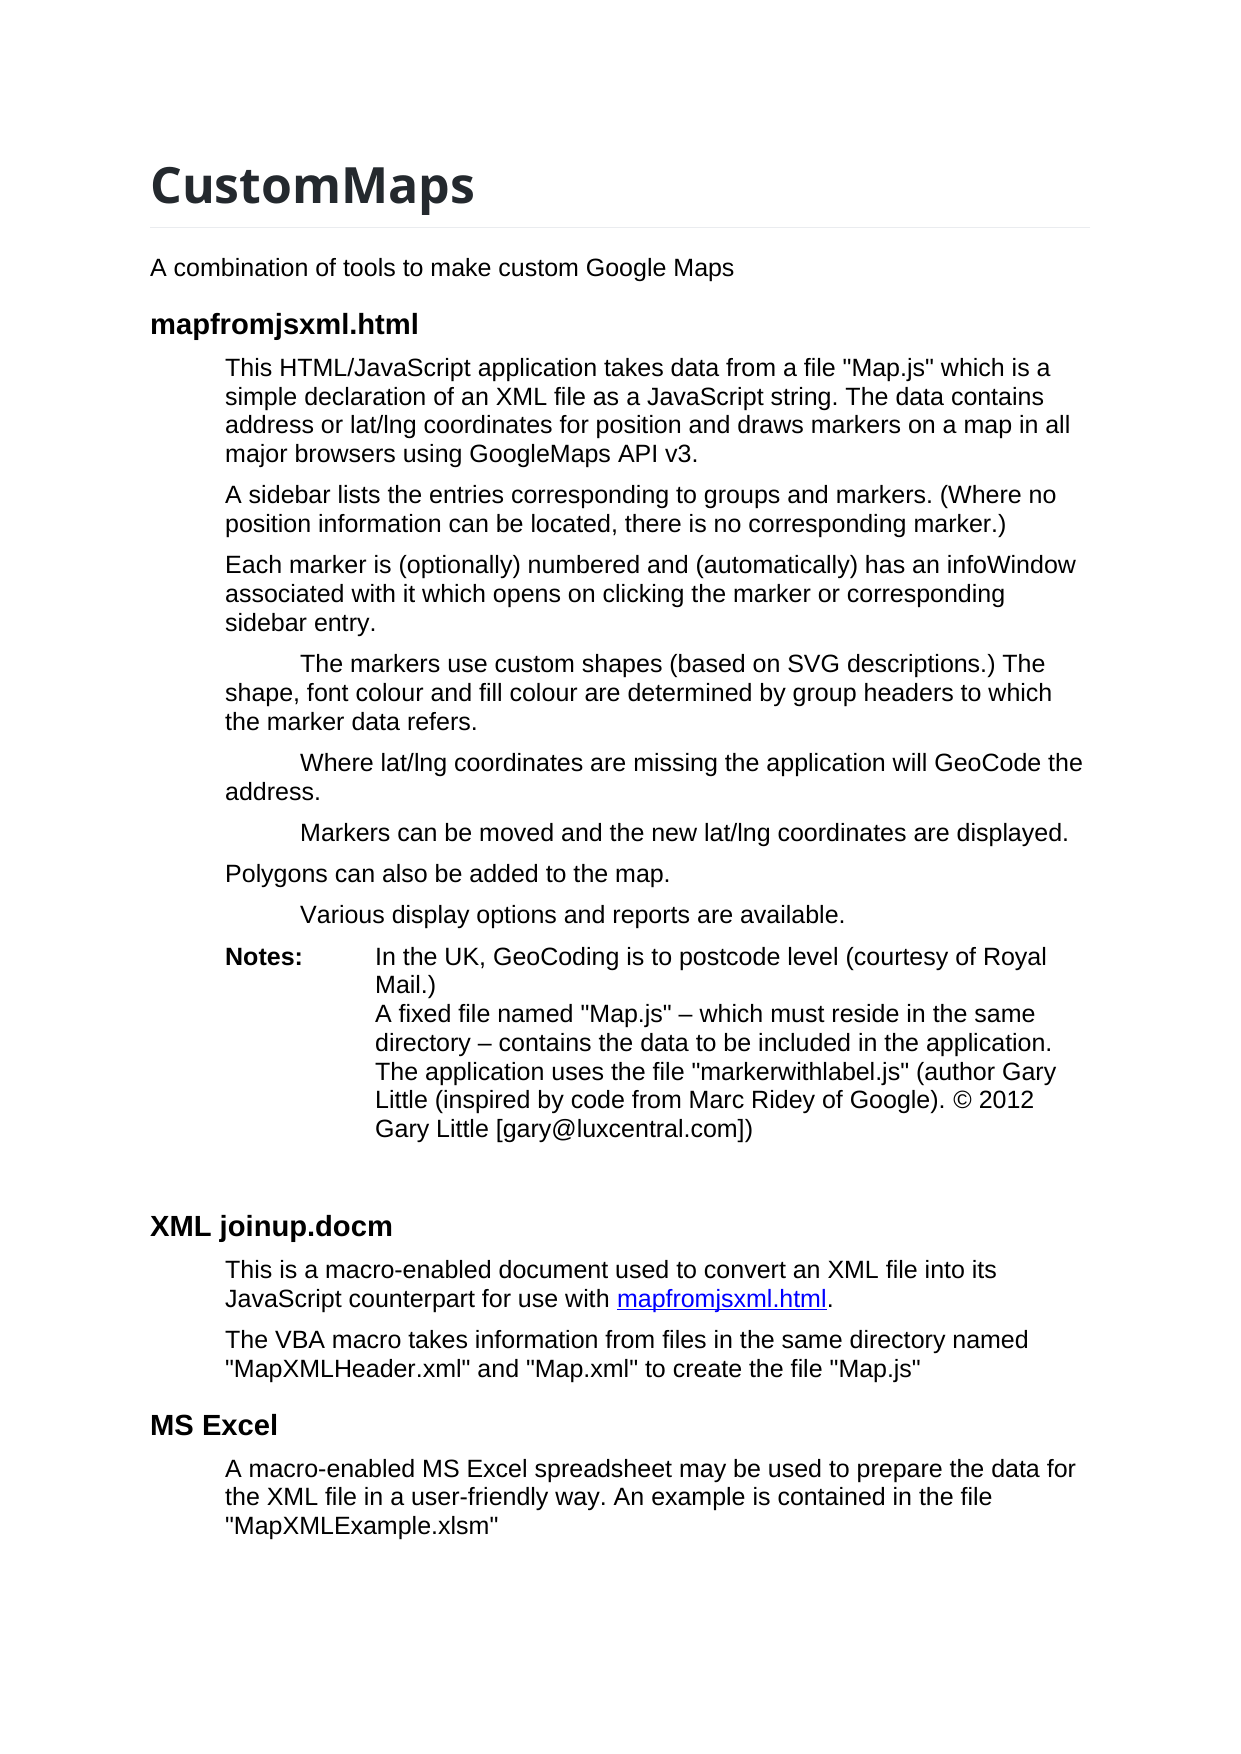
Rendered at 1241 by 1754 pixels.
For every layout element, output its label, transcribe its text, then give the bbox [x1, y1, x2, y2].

subtitle XML joinup.docm [150, 1209, 1090, 1243]
text This is a macro-enabled document used to convert an XML file into its JavaScript counterpart for use with mapfromjsxml.html. [225, 1255, 1090, 1313]
text The markers use custom shapes (based on SVG descriptions.) The shape, font colour and fill colour are determined by group headers to which the marker data refers. [225, 649, 1090, 735]
text A sidebar lists the entries corresponding to groups and markers. (Where no position information can be located, there is no corresponding marker.) [225, 480, 1090, 538]
text Various display options and reports are available. [225, 900, 1090, 929]
text A combination of tools to make custom Google Maps [150, 253, 1090, 282]
subtitle mapfromjsxml.html [150, 307, 1090, 340]
text Where lat/lng coordinates are missing the application will GeoCode the address. [225, 748, 1090, 805]
text A macro-enabled MS Excel spreadsheet may be used to prepare the data for the XML file in a user-friendly way. An example is contained in the file "MapXMLExample.xlsm" [225, 1454, 1090, 1540]
text Each marker is (optionally) numbered and (automatically) has an infoWindow associated with it which opens on clicking the marker or corresponding sidebar entry. [225, 550, 1090, 637]
text Polygons can also be added to the map. [225, 859, 1090, 888]
text This HTML/JavaScript application takes data from a file "Map.js" which is a simple declaration of an XML file as a JavaScript string. The data contains address or lat/lng coordinates for position and draws markers on a map in all major browsers using GoogleMaps API v3. [225, 353, 1090, 468]
text Notes: In the UK, GeoCoding is to postcode level (courtesy of Royal Mail.) A fixed file named "Map.js" – which must reside in the same directory – contains the data to be included in the application. The application uses the file "markerwithlabel.js" (author Gary Little (inspired by code from Marc Ridey of Google). © 2012 Gary Little [gary@luxcentral.com]) [225, 942, 1090, 1143]
subtitle CustomMaps [150, 150, 1090, 227]
text The VBA macro takes information from files in the same directory named "MapXMLHeader.xml" and "Map.xml" to create the file "Map.js" [225, 1325, 1090, 1383]
subtitle MS Excel [150, 1408, 1090, 1441]
text Markers can be moved and the new lat/lng coordinates are displayed. [225, 818, 1090, 847]
